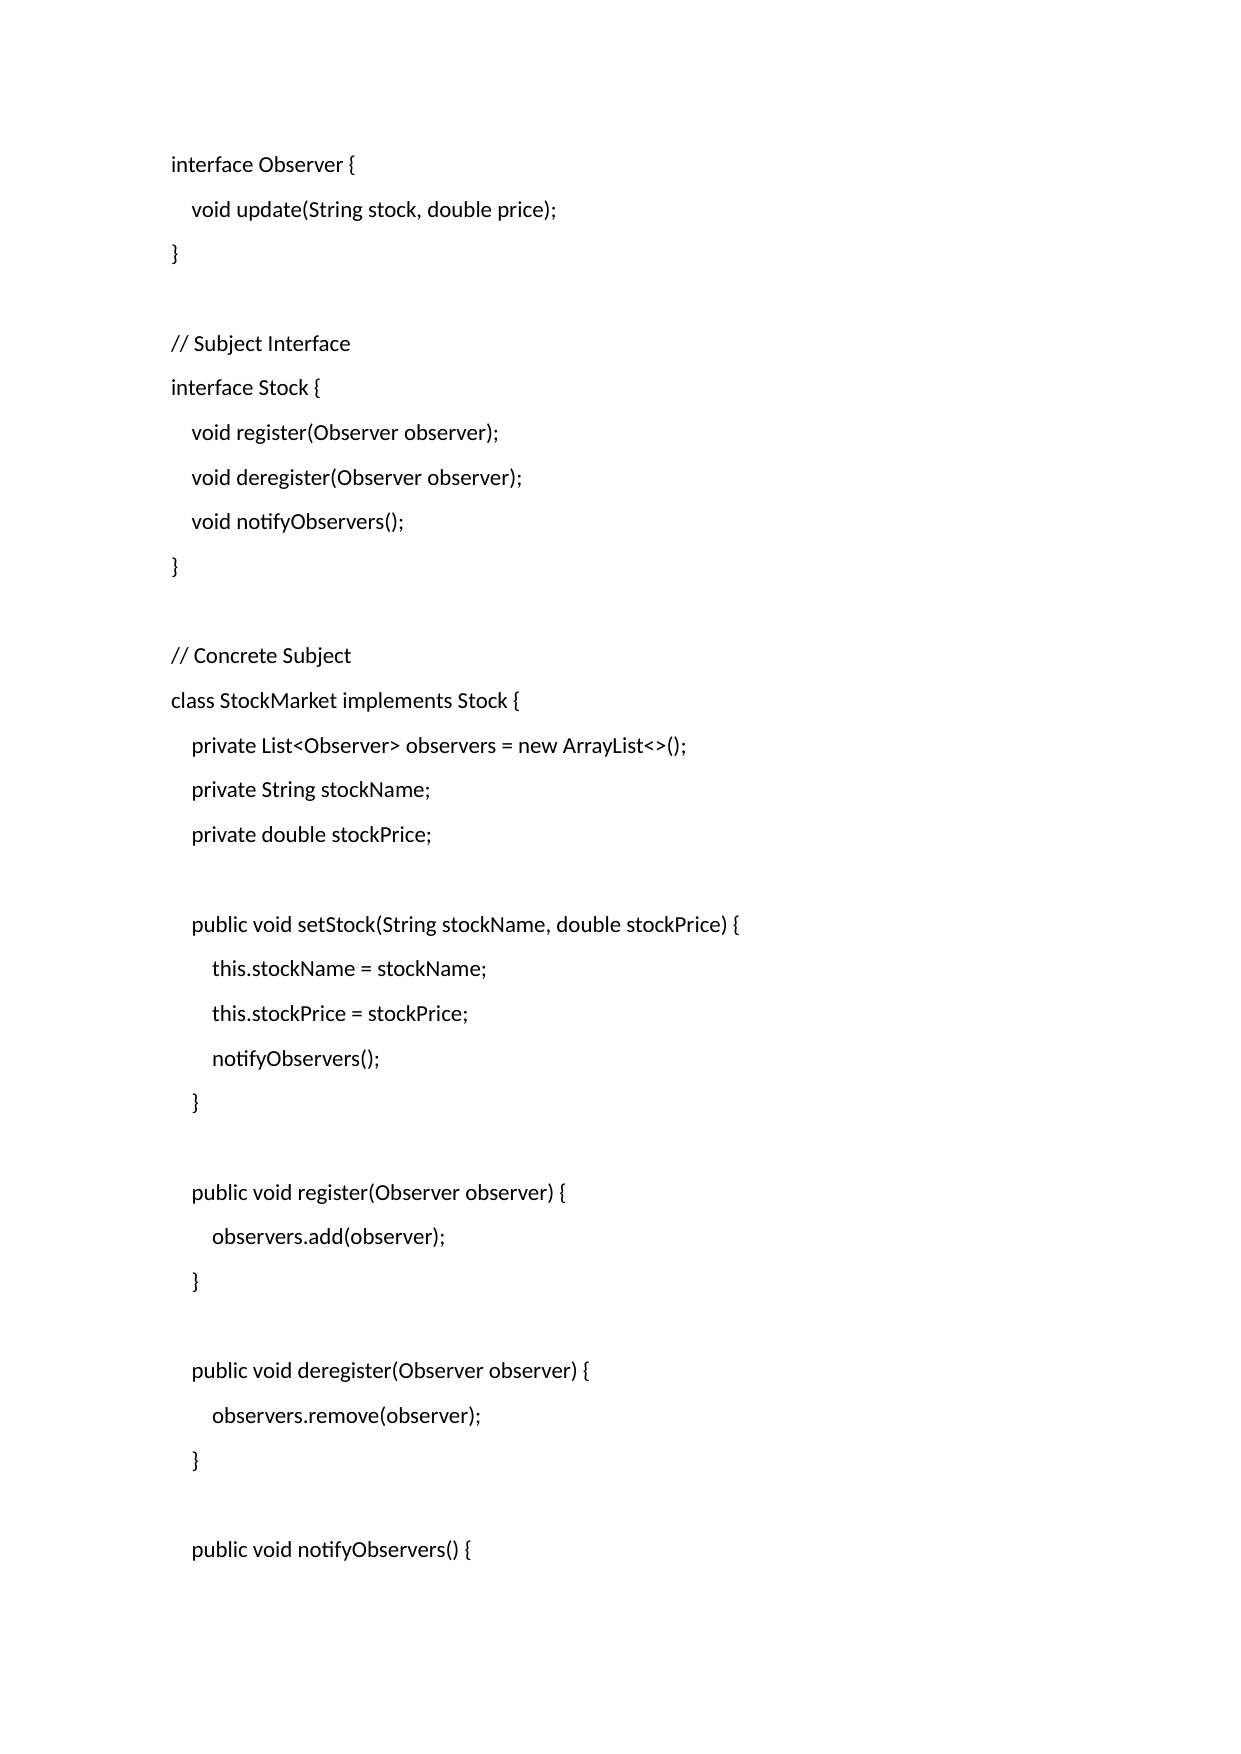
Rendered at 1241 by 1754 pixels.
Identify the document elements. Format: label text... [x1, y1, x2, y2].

text class StockMarket implements Stock { [150, 686, 1090, 714]
text } [150, 1446, 1090, 1474]
text private double stockPrice; [150, 820, 1090, 848]
text interface Stock { [150, 373, 1090, 401]
text void update(String stock, double price); [150, 195, 1090, 223]
text observers.add(observer); [150, 1222, 1090, 1251]
text public void notifyObservers() { [150, 1535, 1090, 1563]
text public void setStock(String stockName, double stockPrice) { [150, 910, 1090, 938]
text void notifyObservers(); [150, 507, 1090, 536]
text } [150, 239, 1090, 267]
text private String stockName; [150, 776, 1090, 804]
text this.stockPrice = stockPrice; [150, 999, 1090, 1027]
text public void register(Observer observer) { [150, 1178, 1090, 1206]
text interface Observer { [150, 150, 1090, 178]
text // Subject Interface [150, 329, 1090, 357]
text } [150, 1088, 1090, 1116]
text public void deregister(Observer observer) { [150, 1357, 1090, 1384]
text void deregister(Observer observer); [150, 463, 1090, 491]
text // Concrete Subject [150, 642, 1090, 669]
text notifyObservers(); [150, 1044, 1090, 1072]
text observers.remove(observer); [150, 1401, 1090, 1429]
text void register(Observer observer); [150, 418, 1090, 446]
text this.stockName = stockName; [150, 954, 1090, 982]
text } [150, 1267, 1090, 1295]
text private List<Observer> observers = new ArrayList<>(); [150, 731, 1090, 759]
text } [150, 552, 1090, 580]
